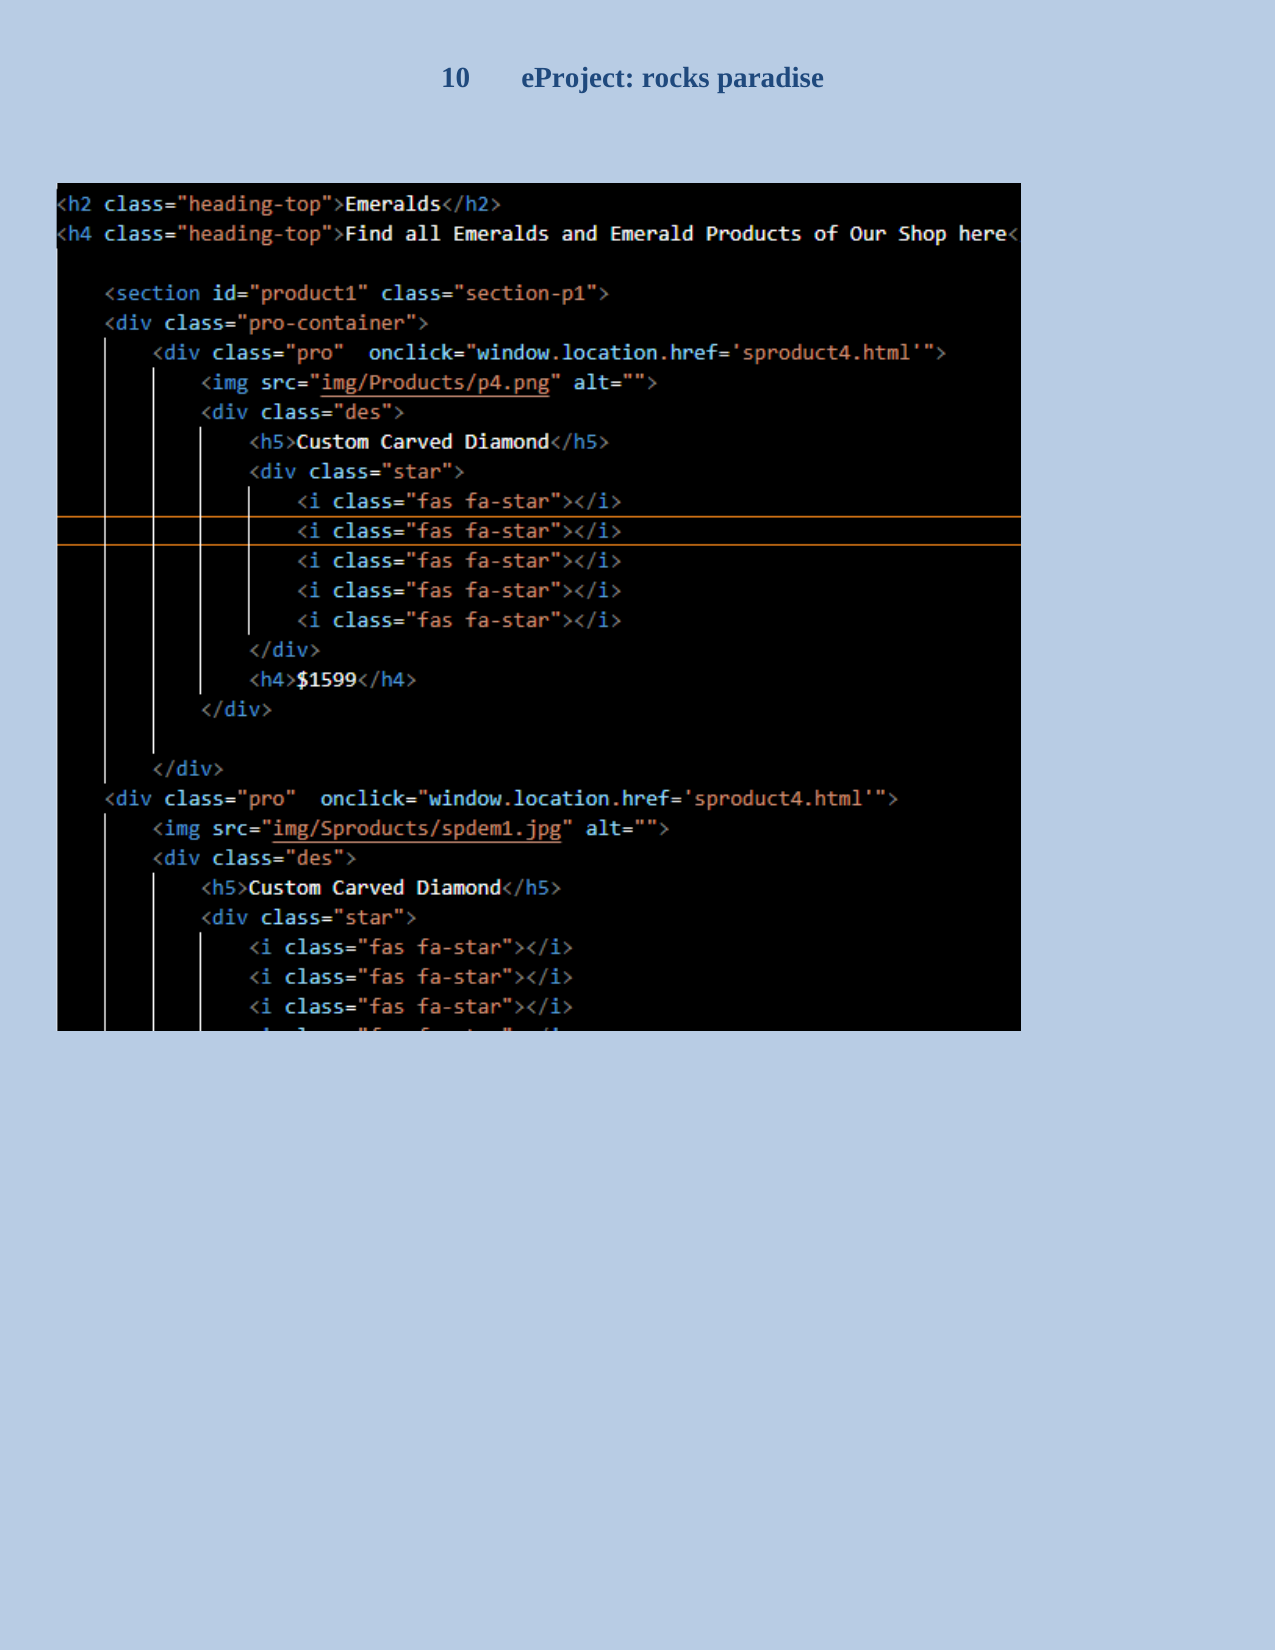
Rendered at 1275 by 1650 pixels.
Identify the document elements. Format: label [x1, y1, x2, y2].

picture [56, 183, 1021, 1031]
